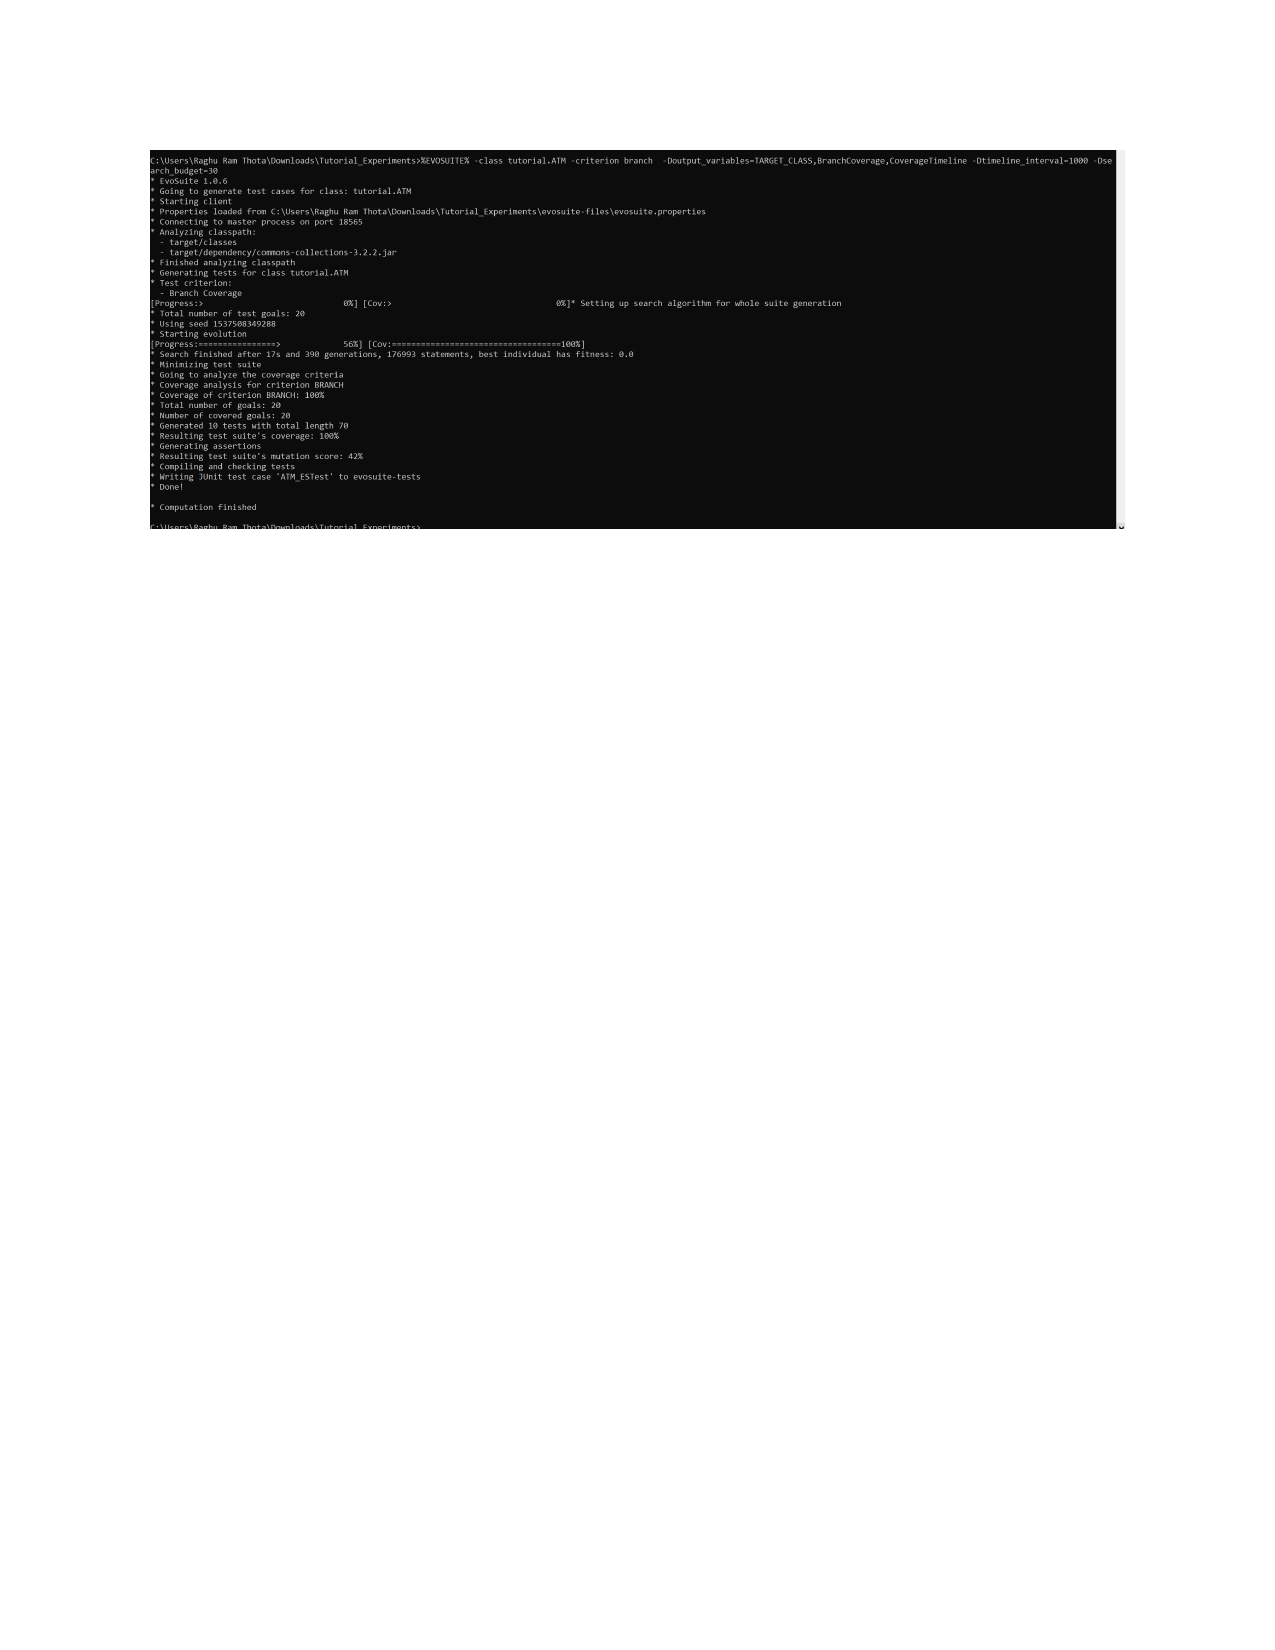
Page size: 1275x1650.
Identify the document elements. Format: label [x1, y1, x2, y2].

picture [150, 150, 1125, 529]
